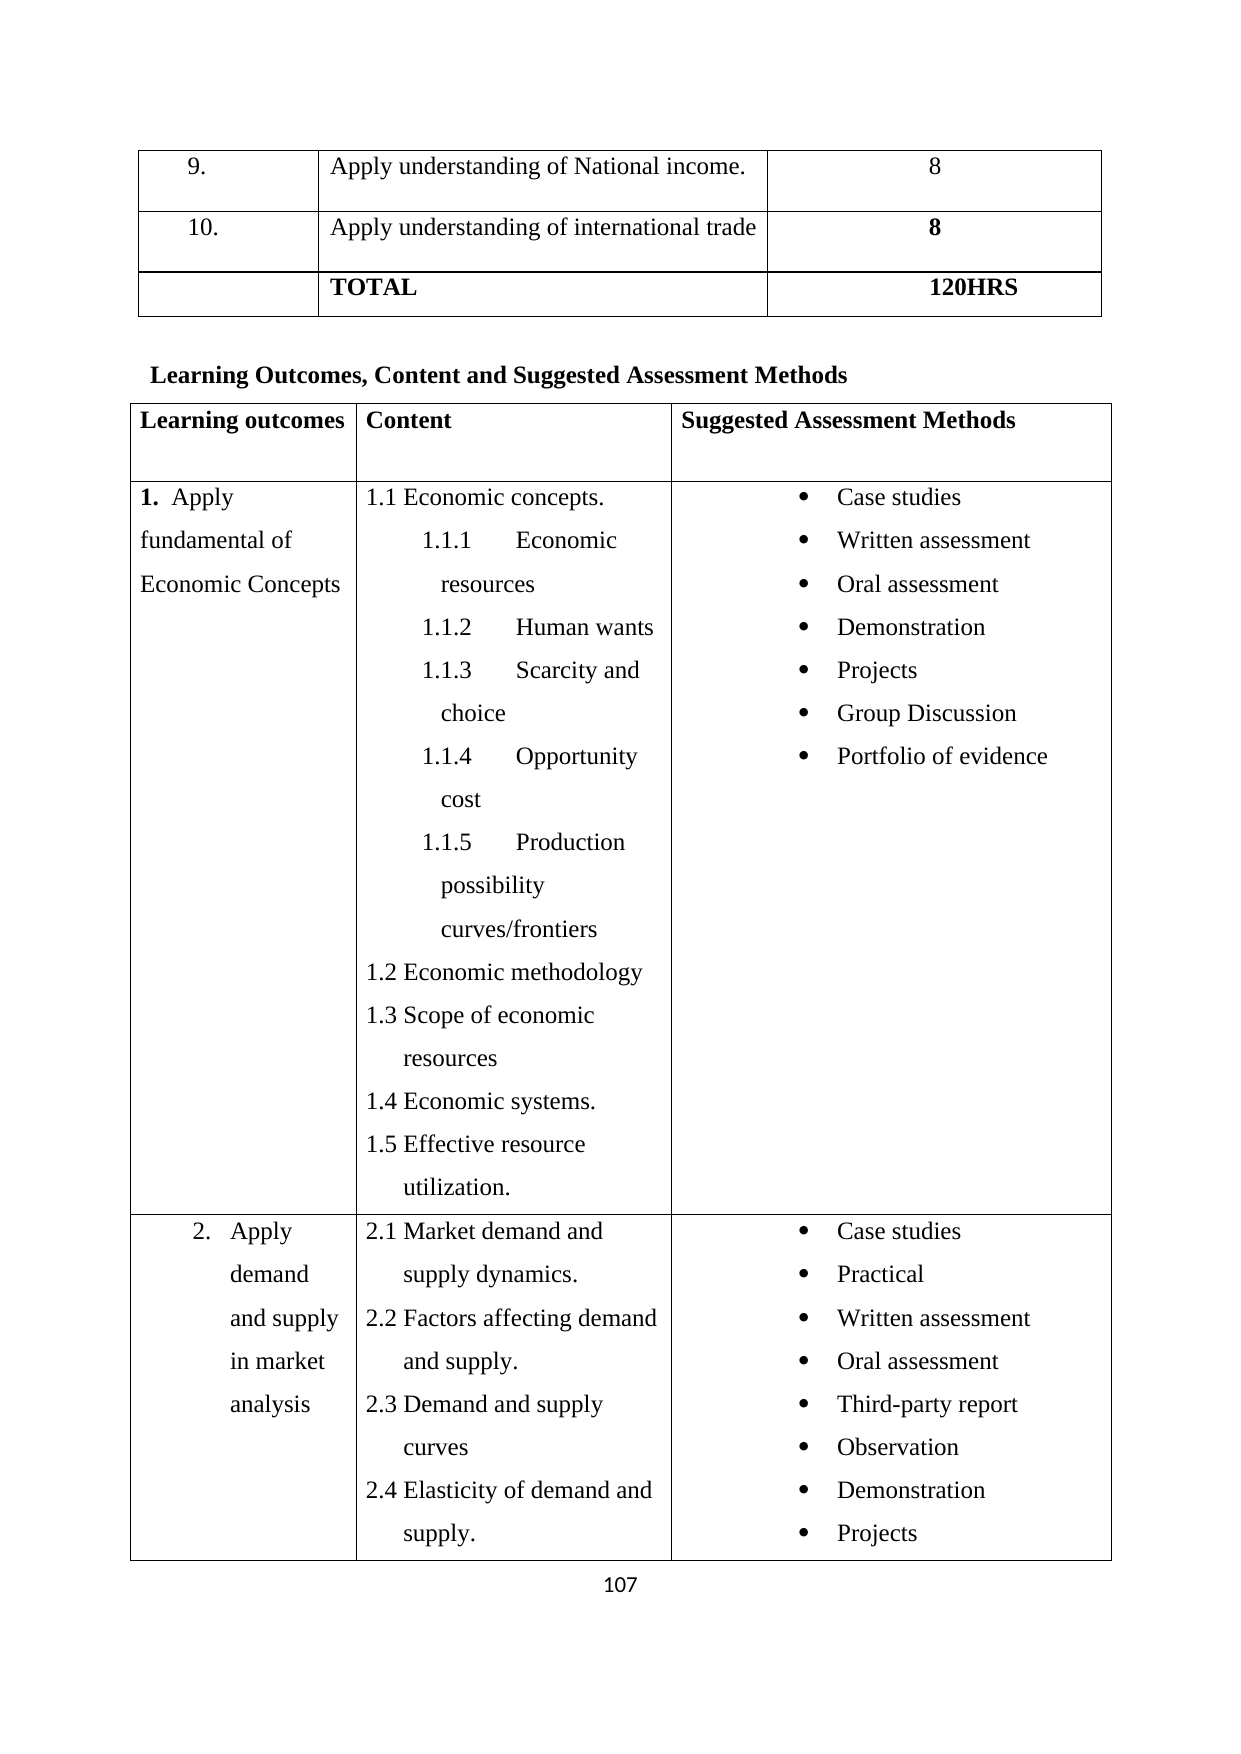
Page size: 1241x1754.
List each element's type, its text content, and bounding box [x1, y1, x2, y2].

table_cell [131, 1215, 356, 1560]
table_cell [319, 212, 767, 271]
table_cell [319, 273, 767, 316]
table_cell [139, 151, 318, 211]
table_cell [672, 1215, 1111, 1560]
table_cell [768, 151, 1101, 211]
text Learning Outcomes, Content and Suggested Assessment Methods [150, 360, 1090, 388]
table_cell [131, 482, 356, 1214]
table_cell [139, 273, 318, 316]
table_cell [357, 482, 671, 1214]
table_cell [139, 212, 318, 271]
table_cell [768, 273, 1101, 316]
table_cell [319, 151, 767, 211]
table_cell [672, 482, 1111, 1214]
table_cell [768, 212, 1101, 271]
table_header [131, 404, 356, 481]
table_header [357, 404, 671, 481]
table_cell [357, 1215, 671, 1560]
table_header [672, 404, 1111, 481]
